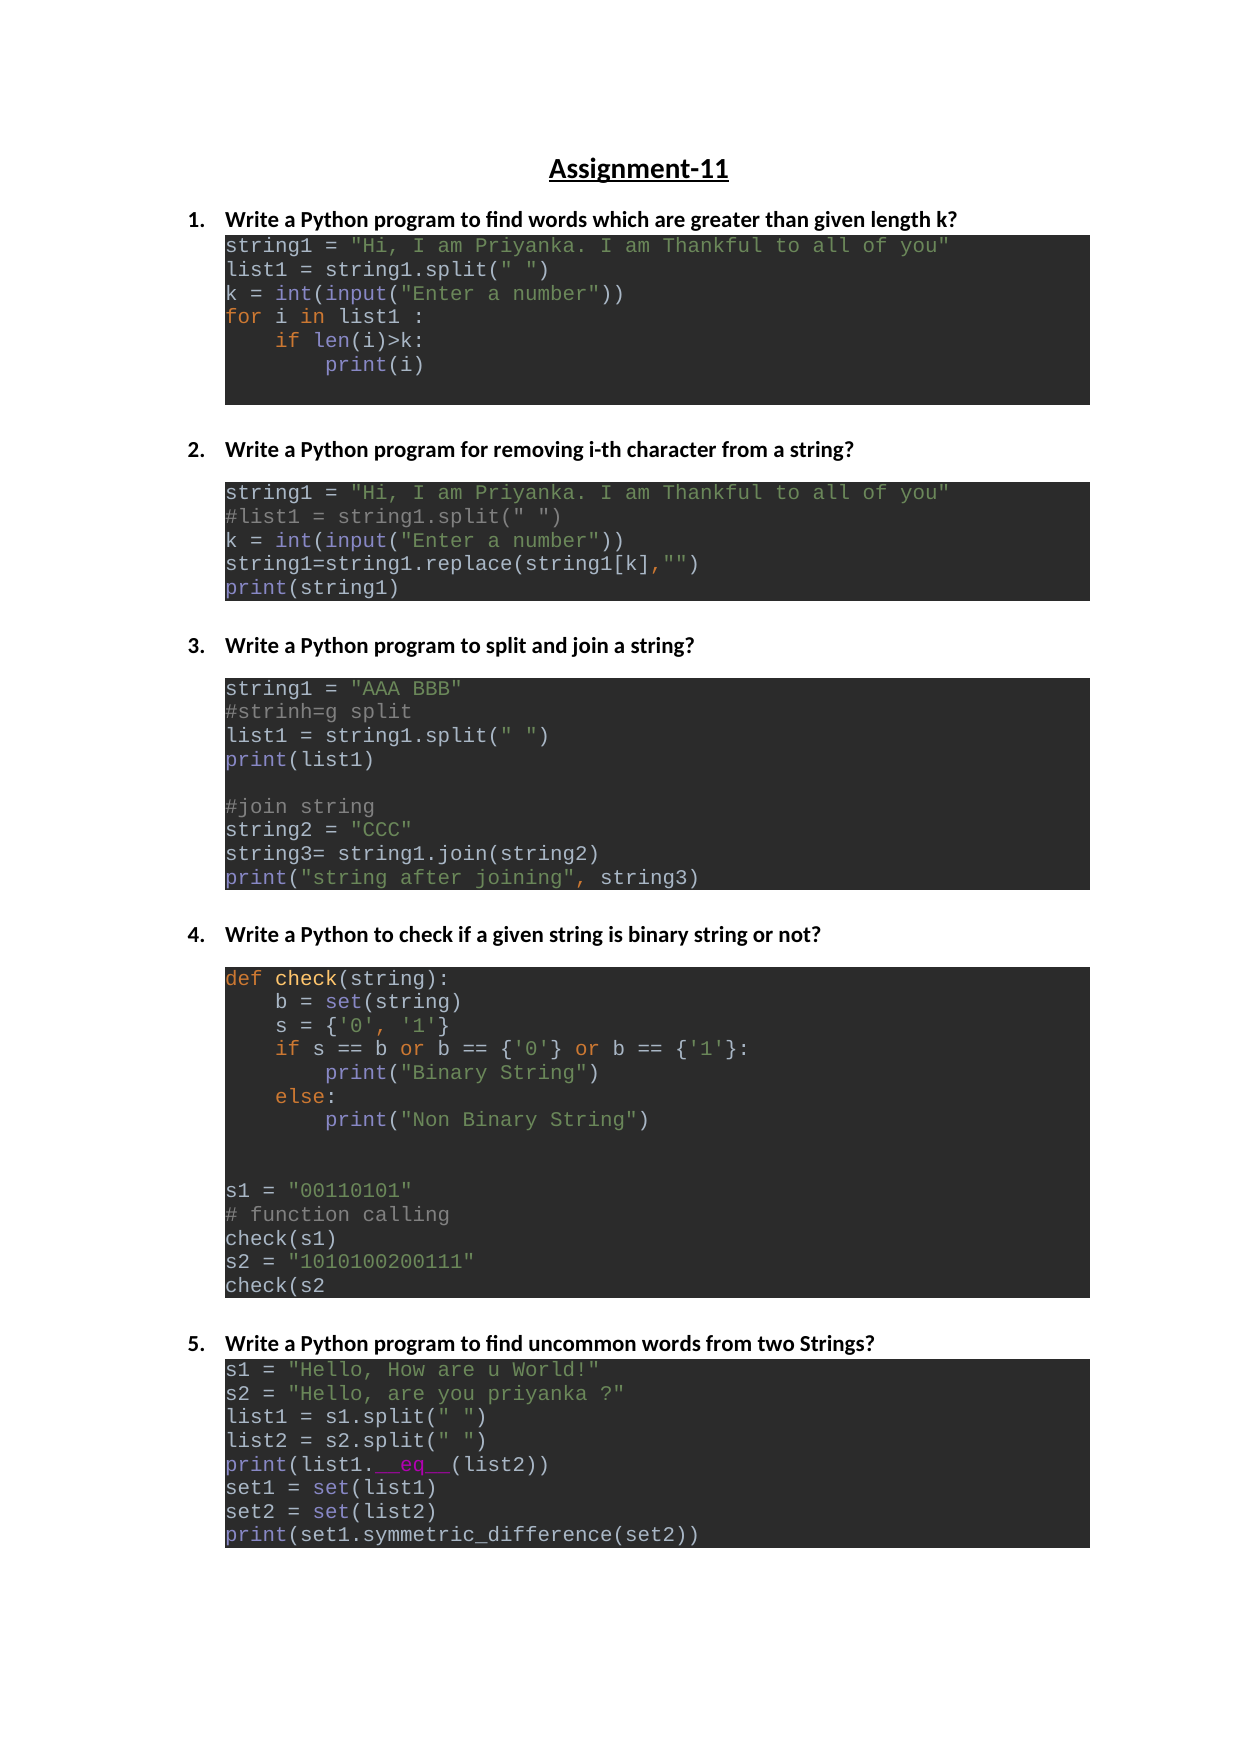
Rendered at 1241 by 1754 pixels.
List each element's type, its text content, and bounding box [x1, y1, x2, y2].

list Write a Python program to split and join a string? [187, 631, 1090, 659]
text def check(string): b = set(string) s = {'0', '1'} if s == b or b == {'0'} or b == {'1'}: print("Binary String") else: print("Non Binary String") s1 = "00110101" # function calling check(s1) s2 = "1010100200111" check(s2 [225, 967, 1090, 1298]
list Write a Python program to find uncommon words from two Strings? [187, 1329, 1090, 1357]
list string1 = "Hi, I am Priyanka. I am Thankful to all of you" list1 = string1.split(" ") k = int(input("Enter a number")) for i in list1 : if len(i)>k: print(i) [225, 235, 1090, 405]
text Assignment-11 [187, 150, 1090, 186]
list Write a Python program for removing i-th character from a string? [187, 435, 1090, 463]
list s1 = "Hello, How are u World!" s2 = "Hello, are you priyanka ?" list1 = s1.split(" ") list2 = s2.split(" ") print(list1.__eq__(list2)) set1 = set(list1) set2 = set(list2) print(set1.symmetric_difference(set2)) [225, 1359, 1090, 1548]
text string1 = "AAA BBB" #strinh=g split list1 = string1.split(" ") print(list1) #join string string2 = "CCC" string3= string1.join(string2) print("string after joining", string3) [225, 678, 1090, 890]
list Write a Python program to find words which are greater than given length k? [187, 205, 1090, 233]
list Write a Python to check if a given string is binary string or not? [187, 921, 1090, 949]
text string1 = "Hi, I am Priyanka. I am Thankful to all of you" #list1 = string1.split(" ") k = int(input("Enter a number")) string1=string1.replace(string1[k],"") print(string1) [225, 482, 1090, 601]
